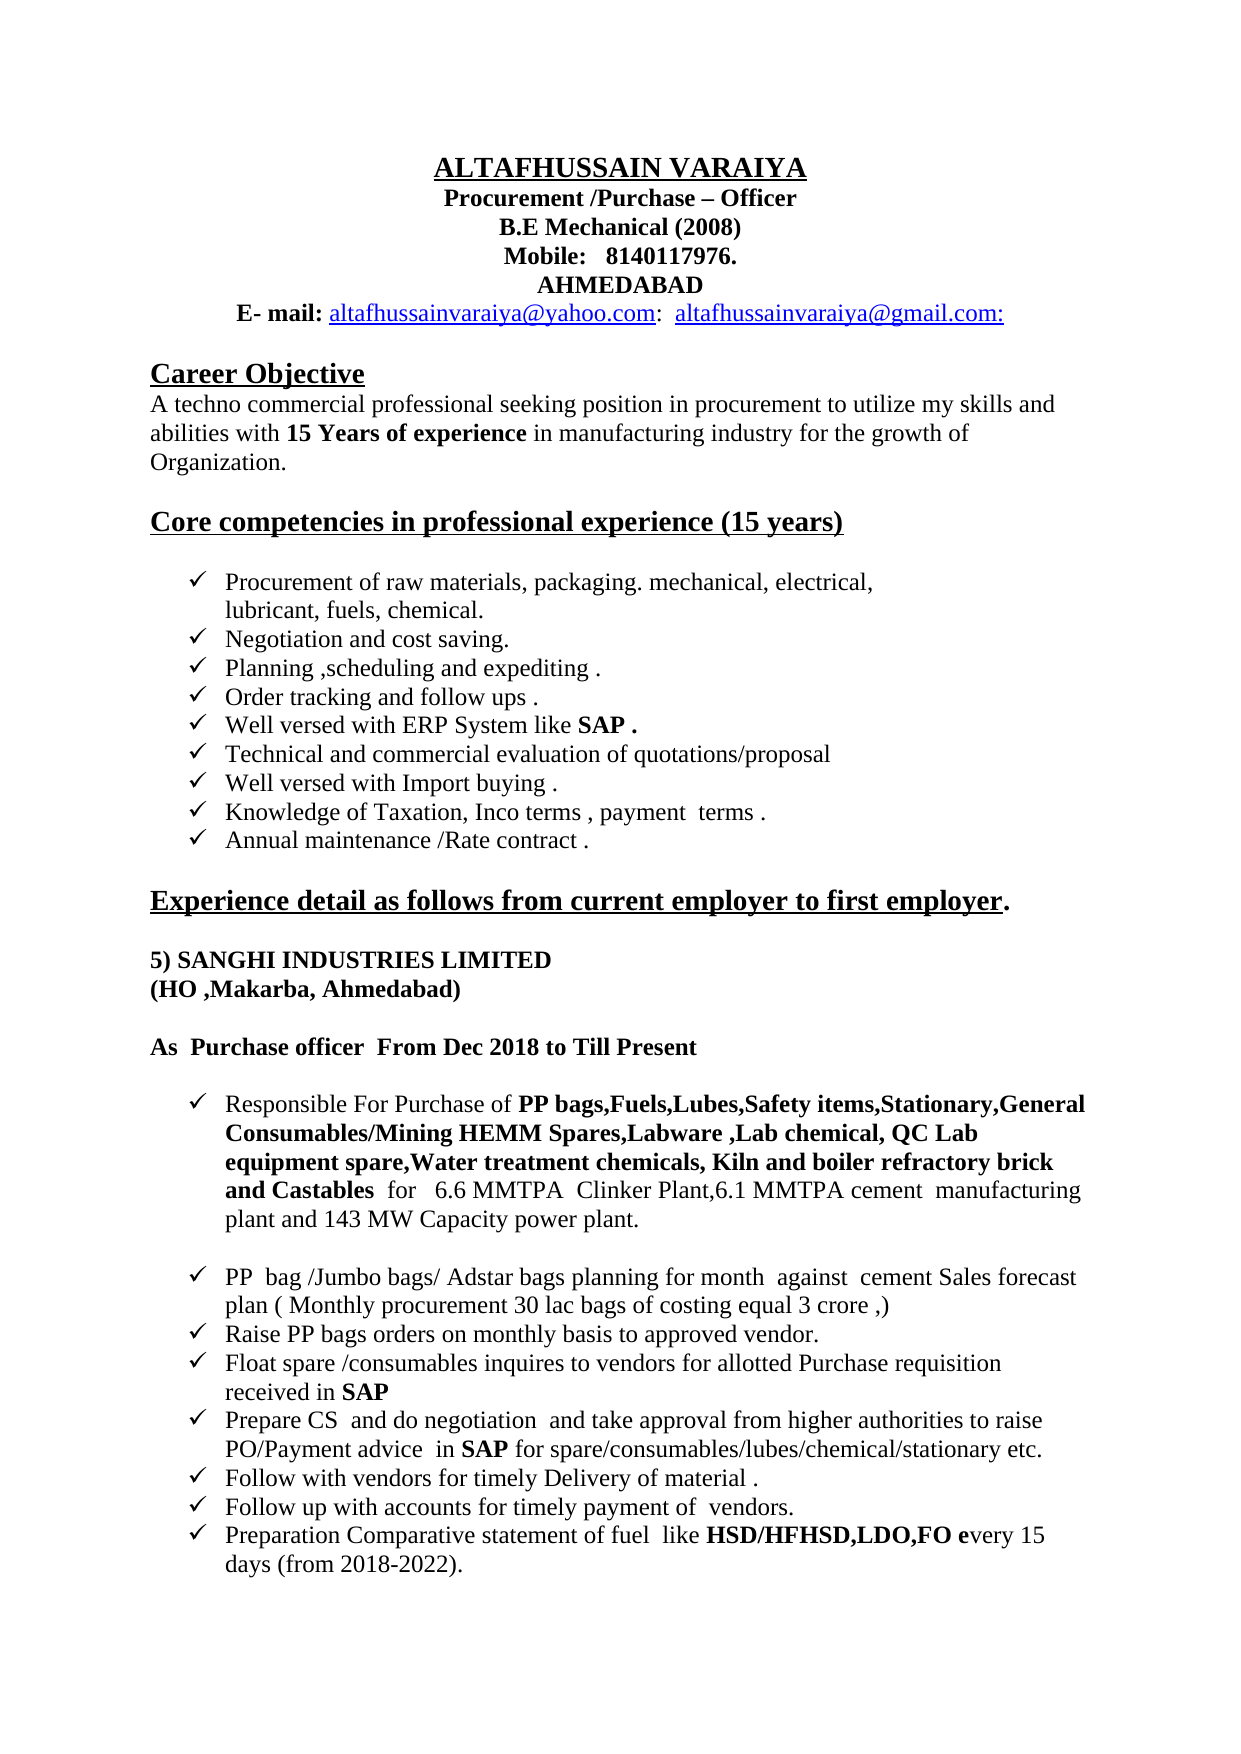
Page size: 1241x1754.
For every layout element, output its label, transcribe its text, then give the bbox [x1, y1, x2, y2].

text 5) SANGHI INDUSTRIES LIMITED (HO ,Makarba, Ahmedabad) [150, 945, 1090, 1003]
list Raise PP bags orders on monthly basis to approved vendor. [187, 1319, 1090, 1348]
text As Purchase officer From Dec 2018 to Till Present [150, 1032, 1090, 1060]
text B.E Mechanical (2008) [150, 212, 1090, 241]
list Planning ,scheduling and expediting . [187, 653, 1090, 682]
text E- mail: altafhussainvaraiya@yahoo.com: altafhussainvaraiya@gmail.com: [150, 298, 1090, 327]
text A techno commercial professional seeking position in procurement to utilize my skills and abilities with 15 Years of experience in manufacturing industry for the growth of Organization. [150, 389, 1090, 476]
list Annual maintenance /Rate contract . [187, 826, 1090, 854]
list Follow up with accounts for timely payment of vendors. [187, 1492, 1090, 1520]
list Prepare CS and do negotiation and take approval from higher authorities to raise PO/Payment advice in SAP for spare/consumables/lubes/chemical/stationary etc. [187, 1405, 1090, 1463]
text Core competencies in professional experience (15 years) [150, 504, 1090, 538]
list Well versed with Import buying . [187, 768, 1090, 797]
list Negotiation and cost saving. [187, 624, 1090, 653]
text Mobile: 8140117976. [150, 241, 1090, 270]
list Technical and commercial evaluation of quotations/proposal [187, 739, 1090, 768]
text Career Objective [150, 356, 1090, 389]
list Order tracking and follow ups . [187, 682, 1090, 711]
list PP bag /Jumbo bags/ Adstar bags planning for month against cement Sales forecast plan ( Monthly procurement 30 lac bags of costing equal 3 crore ,) [187, 1262, 1090, 1319]
list Responsible For Purchase of PP bags,Fuels,Lubes,Safety items,Stationary,General Consumables/Mining HEMM Spares,Labware ,Lab chemical, QC Lab equipment spare,Water treatment chemicals, Kiln and boiler refractory brick and Castables for 6.6 MMTPA Clinker Plant,6.1 MMTPA cement manufacturing plant and 143 MW Capacity power plant. [187, 1089, 1090, 1233]
text AHMEDABAD [150, 270, 1090, 298]
list Knowledge of Taxation, Inco terms , payment terms . [187, 797, 1090, 826]
list lubricant, fuels, chemical. [225, 596, 1090, 624]
text ALTAFHUSSAIN VARAIYA [150, 150, 1090, 183]
text Experience detail as follows from current employer to first employer. [150, 883, 1090, 917]
list Preparation Comparative statement of fuel like HSD/HFHSD,LDO,FO every 15 days (from 2018-2022). [187, 1520, 1090, 1578]
list Procurement of raw materials, packaging. mechanical, electrical, [187, 567, 1090, 596]
list Follow with vendors for timely Delivery of material . [187, 1463, 1090, 1492]
list Float spare /consumables inquires to vendors for allotted Purchase requisition received in SAP [187, 1348, 1090, 1405]
list Well versed with ERP System like SAP . [187, 711, 1090, 739]
text Procurement /Purchase – Officer [150, 183, 1090, 212]
